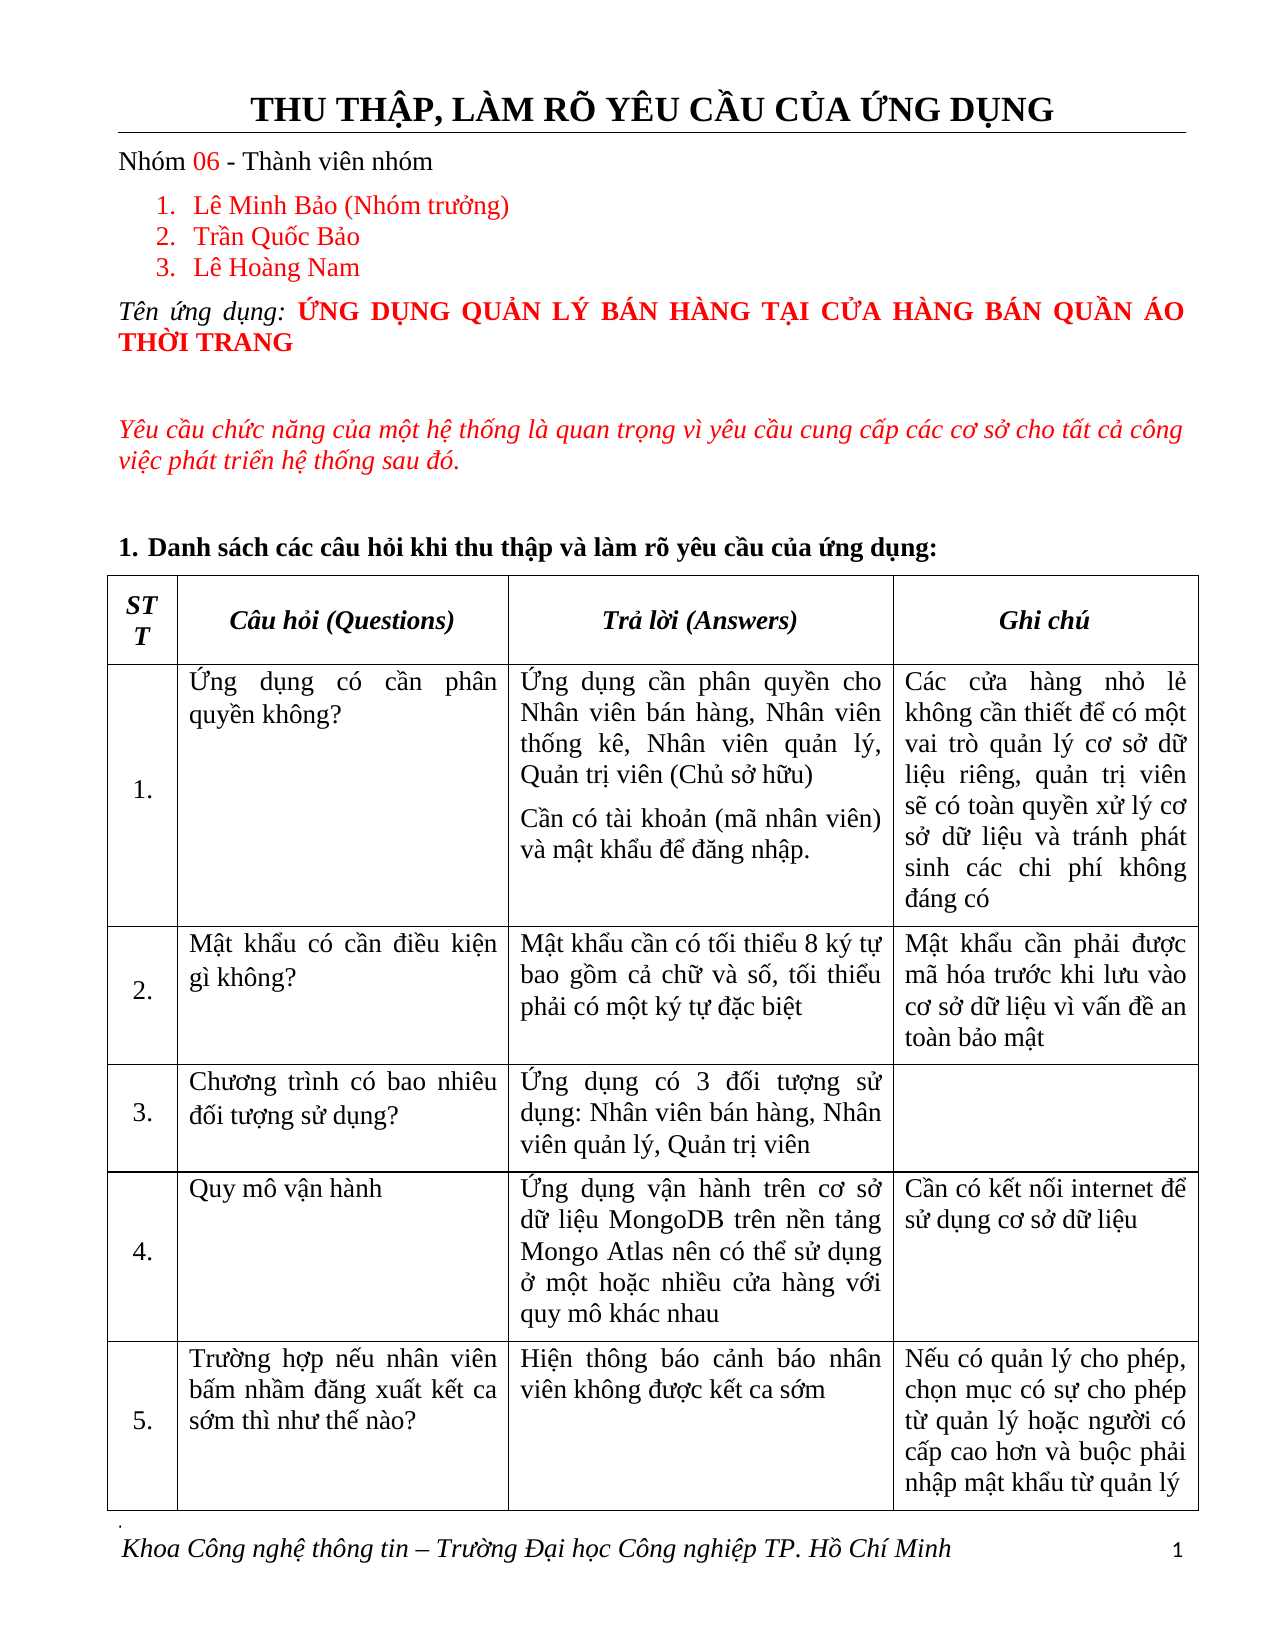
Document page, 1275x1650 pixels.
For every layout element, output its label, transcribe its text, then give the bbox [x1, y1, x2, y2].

table_cell 1. [108, 665, 177, 926]
table_cell Ứng dụng có 3 đối tượng sử dụng: Nhân viên bán hàng, Nhân viên quản lý, Quản trị viên [509, 1065, 893, 1171]
table_cell 5. [108, 1342, 177, 1510]
table_header Trả lời (Answers) [509, 576, 893, 663]
table_cell 3. [108, 1065, 177, 1171]
text Tên ứng dụng: ỨNG DỤNG QUẢN LÝ BÁN HÀNG TẠI CỬA HÀNG BÁN QUẦN ÁO THỜI TRANG [118, 295, 1186, 357]
table_cell Mật khẩu có cần điều kiện gì không? [178, 927, 508, 1064]
table_header Câu hỏi (Questions) [178, 576, 508, 663]
table_cell Chương trình có bao nhiêu đối tượng sử dụng? [178, 1065, 508, 1171]
table_cell [894, 1065, 1198, 1171]
table_cell 4. [108, 1173, 177, 1341]
list Trần Quốc Bảo [156, 220, 1186, 251]
list Danh sách các câu hỏi khi thu thập và làm rõ yêu cầu của ứng dụng: [118, 532, 1186, 563]
table_cell Quy mô vận hành [178, 1173, 508, 1341]
table_cell Cần có kết nối internet để sử dụng cơ sở dữ liệu [894, 1173, 1198, 1341]
table_cell Hiện thông báo cảnh báo nhân viên không được kết ca sớm [509, 1342, 893, 1510]
list Lê Minh Bảo (Nhóm trưởng) [156, 189, 1186, 220]
table_cell Mật khẩu cần phải được mã hóa trước khi lưu vào cơ sở dữ liệu vì vấn đề an toàn bảo mật [894, 927, 1198, 1064]
table_header Ghi chú [894, 576, 1198, 663]
table_cell Mật khẩu cần có tối thiểu 8 ký tự bao gồm cả chữ và số, tối thiểu phải có một ký tự đặc biệt [509, 927, 893, 1064]
text Nhóm 06 - Thành viên nhóm [118, 145, 1186, 176]
list Lê Hoàng Nam [156, 251, 1186, 282]
table_cell Nếu có quản lý cho phép, chọn mục có sự cho phép từ quản lý hoặc người có cấp cao hơn và buộc phải nhập mật khẩu từ quản lý [894, 1342, 1198, 1510]
text THU THẬP, LÀM RÕ YÊU CẦU CỦA ỨNG DỤNG [118, 89, 1186, 132]
text Yêu cầu chức năng của một hệ thống là quan trọng vì yêu cầu cung cấp các cơ sở cho tất cả công việc phát triển hệ thống sau đó. [118, 413, 1186, 475]
table_cell Ứng dụng vận hành trên cơ sở dữ liệu MongoDB trên nền tảng Mongo Atlas nên có thể sử dụng ở một hoặc nhiều cửa hàng với quy mô khác nhau [509, 1173, 893, 1341]
table_cell Ứng dụng có cần phân quyền không? [178, 665, 508, 926]
table_cell 2. [108, 927, 177, 1064]
table_header STT [108, 576, 177, 663]
table_cell Trường hợp nếu nhân viên bấm nhầm đăng xuất kết ca sớm thì như thế nào? [178, 1342, 508, 1510]
table_cell Các cửa hàng nhỏ lẻ không cần thiết để có một vai trò quản lý cơ sở dữ liệu riêng, quản trị viên sẽ có toàn quyền xử lý cơ sở dữ liệu và tránh phát sinh các chi phí không đáng có [894, 665, 1198, 926]
table_cell Ứng dụng cần phân quyền cho Nhân viên bán hàng, Nhân viên thống kê, Nhân viên quản lý, Quản trị viên (Chủ sở hữu) Cần có tài khoản (mã nhân viên) và mật khẩu để đăng nhập. [509, 665, 893, 926]
